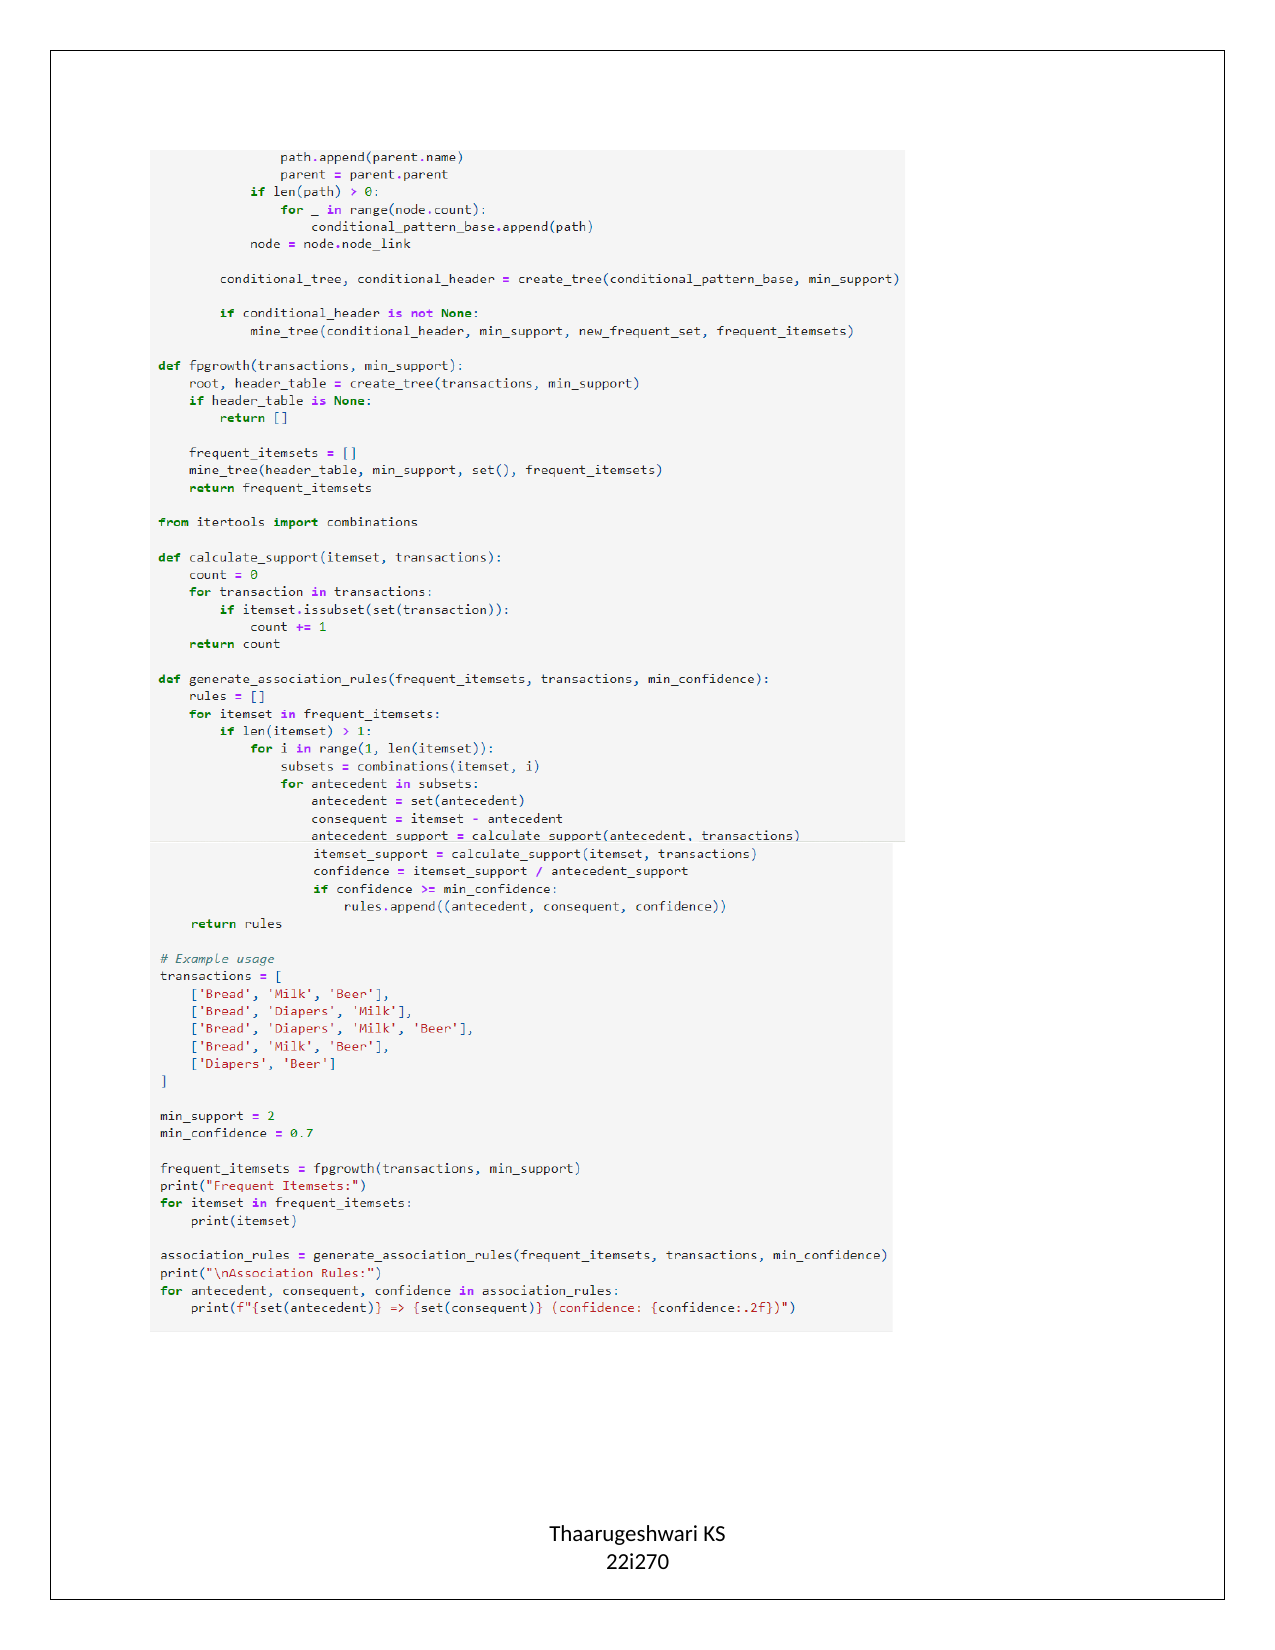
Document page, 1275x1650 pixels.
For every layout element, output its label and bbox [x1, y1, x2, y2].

picture [150, 150, 905, 842]
picture [150, 843, 893, 1332]
